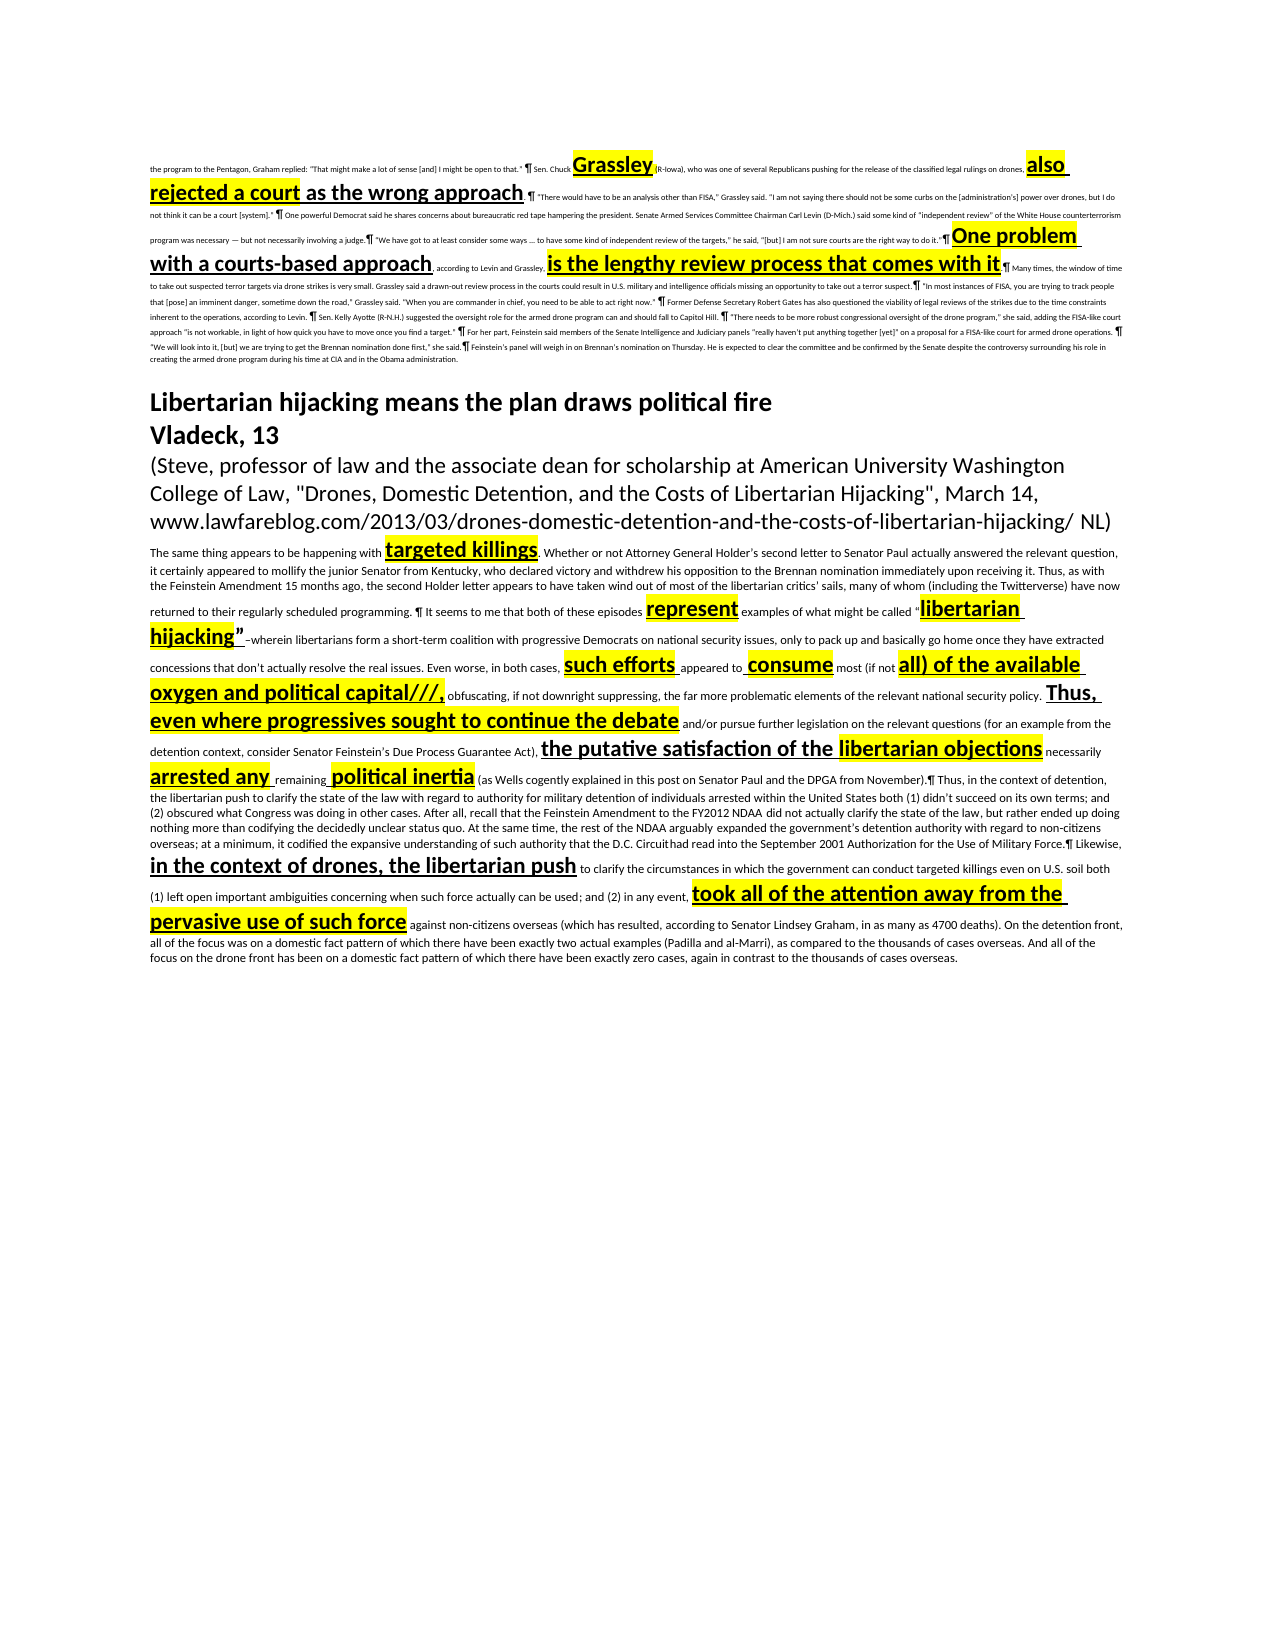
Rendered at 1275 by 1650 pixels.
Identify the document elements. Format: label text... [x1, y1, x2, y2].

text (Steve, professor of law and the associate dean for scholarship at American University Washington College of Law, "Drones, Domestic Detention, and the Costs of Libertarian Hijacking", March 14, www.lawfareblog.com/2013/03/drones-domestic-detention-and-the-costs-of-libertarian-hijacking/ NL) [150, 451, 1125, 535]
text The same thing appears to be happening with targeted killings. Whether or not Attorney General Holder’s second letter to Senator Paul actually answered the relevant question, it certainly appeared to mollify the junior Senator from Kentucky, who declared victory and withdrew his opposition to the Brennan nomination immediately upon receiving it. Thus, as with the Feinstein Amendment 15 months ago, the second Holder letter appears to have taken wind out of most of the libertarian critics’ sails, many of whom (including the Twitterverse) have now returned to their regularly scheduled programming. ¶ It seems to me that both of these episodes represent examples of what might be called “libertarian hijacking”–wherein libertarians form a short-term coalition with progressive Democrats on national security issues, only to pack up and basically go home once they have extracted concessions that don’t actually resolve the real issues. Even worse, in both cases, such efforts appeared to consume most (if not all) of the available oxygen and political capital///, obfuscating, if not downright suppressing, the far more problematic elements of the relevant national security policy. Thus, even where progressives sought to continue the debate and/or pursue further legislation on the relevant questions (for an example from the detention context, consider Senator Feinstein’s Due Process Guarantee Act), the putative satisfaction of the libertarian objections necessarily arrested any remaining political inertia (as Wells cogently explained in this post on Senator Paul and the DPGA from November).¶ Thus, in the context of detention, the libertarian push to clarify the state of the law with regard to authority for military detention of individuals arrested within the United States both (1) didn’t succeed on its own terms; and (2) obscured what Congress was doing in other cases. After all, recall that the Feinstein Amendment to the FY2012 NDAA did not actually clarify the state of the law, but rather ended up doing nothing more than codifying the decidedly unclear status quo. At the same time, the rest of the NDAA arguably expanded the government’s detention authority with regard to non-citizens overseas; at a minimum, it codified the expansive understanding of such authority that the D.C. Circuithad read into the September 2001 Authorization for the Use of Military Force.¶ Likewise, in the context of drones, the libertarian push to clarify the circumstances in which the government can conduct targeted killings even on U.S. soil both (1) left open important ambiguities concerning when such force actually can be used; and (2) in any event, took all of the attention away from the pervasive use of such force against non-citizens overseas (which has resulted, according to Senator Lindsey Graham, in as many as 4700 deaths). On the detention front, all of the focus was on a domestic fact pattern of which there have been exactly two actual examples (Padilla and al-Marri), as compared to the thousands of cases overseas. And all of the focus on the drone front has been on a domestic fact pattern of which there have been exactly zero cases, again in contrast to the thousands of cases overseas. [150, 535, 1125, 966]
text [150, 150, 1125, 364]
text Vladeck, 13 [150, 418, 1125, 451]
text Libertarian hijacking means the plan draws political fire [150, 385, 1125, 418]
